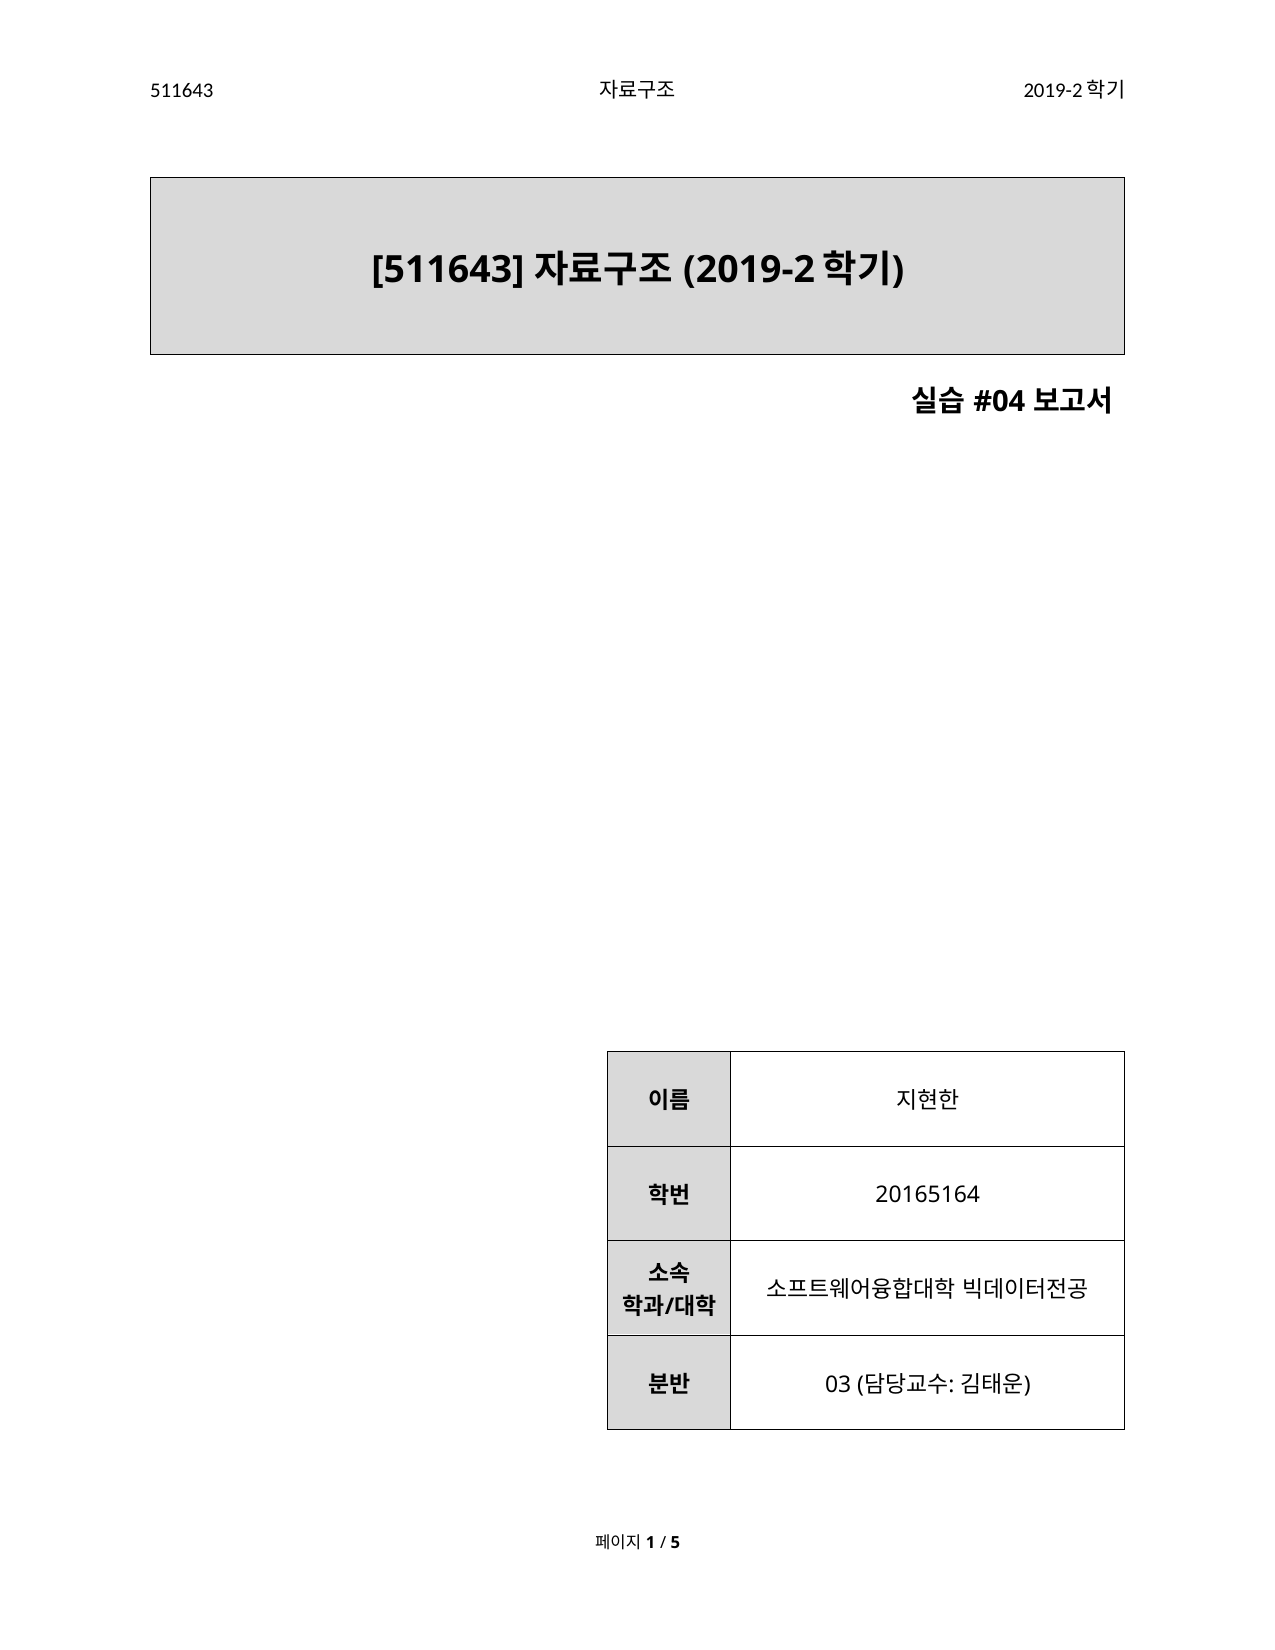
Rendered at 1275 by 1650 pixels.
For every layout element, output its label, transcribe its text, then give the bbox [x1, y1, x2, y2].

table_header [511643] 자료구조 (2019-2학기) [151, 178, 1124, 354]
table_cell 03 (담당교수: 김태운) [731, 1336, 1124, 1429]
table_cell 소프트웨어융합대학 빅데이터전공 [731, 1241, 1124, 1334]
table_cell 소속 학과/대학 [608, 1241, 730, 1334]
table_cell 20165164 [731, 1147, 1124, 1240]
table_cell 학번 [608, 1147, 730, 1240]
table_cell 실습 #04 보고서 [151, 355, 1124, 442]
table_cell 분반 [608, 1336, 730, 1429]
table_header 이름 [608, 1052, 730, 1146]
table_header 지현한 [731, 1052, 1124, 1146]
